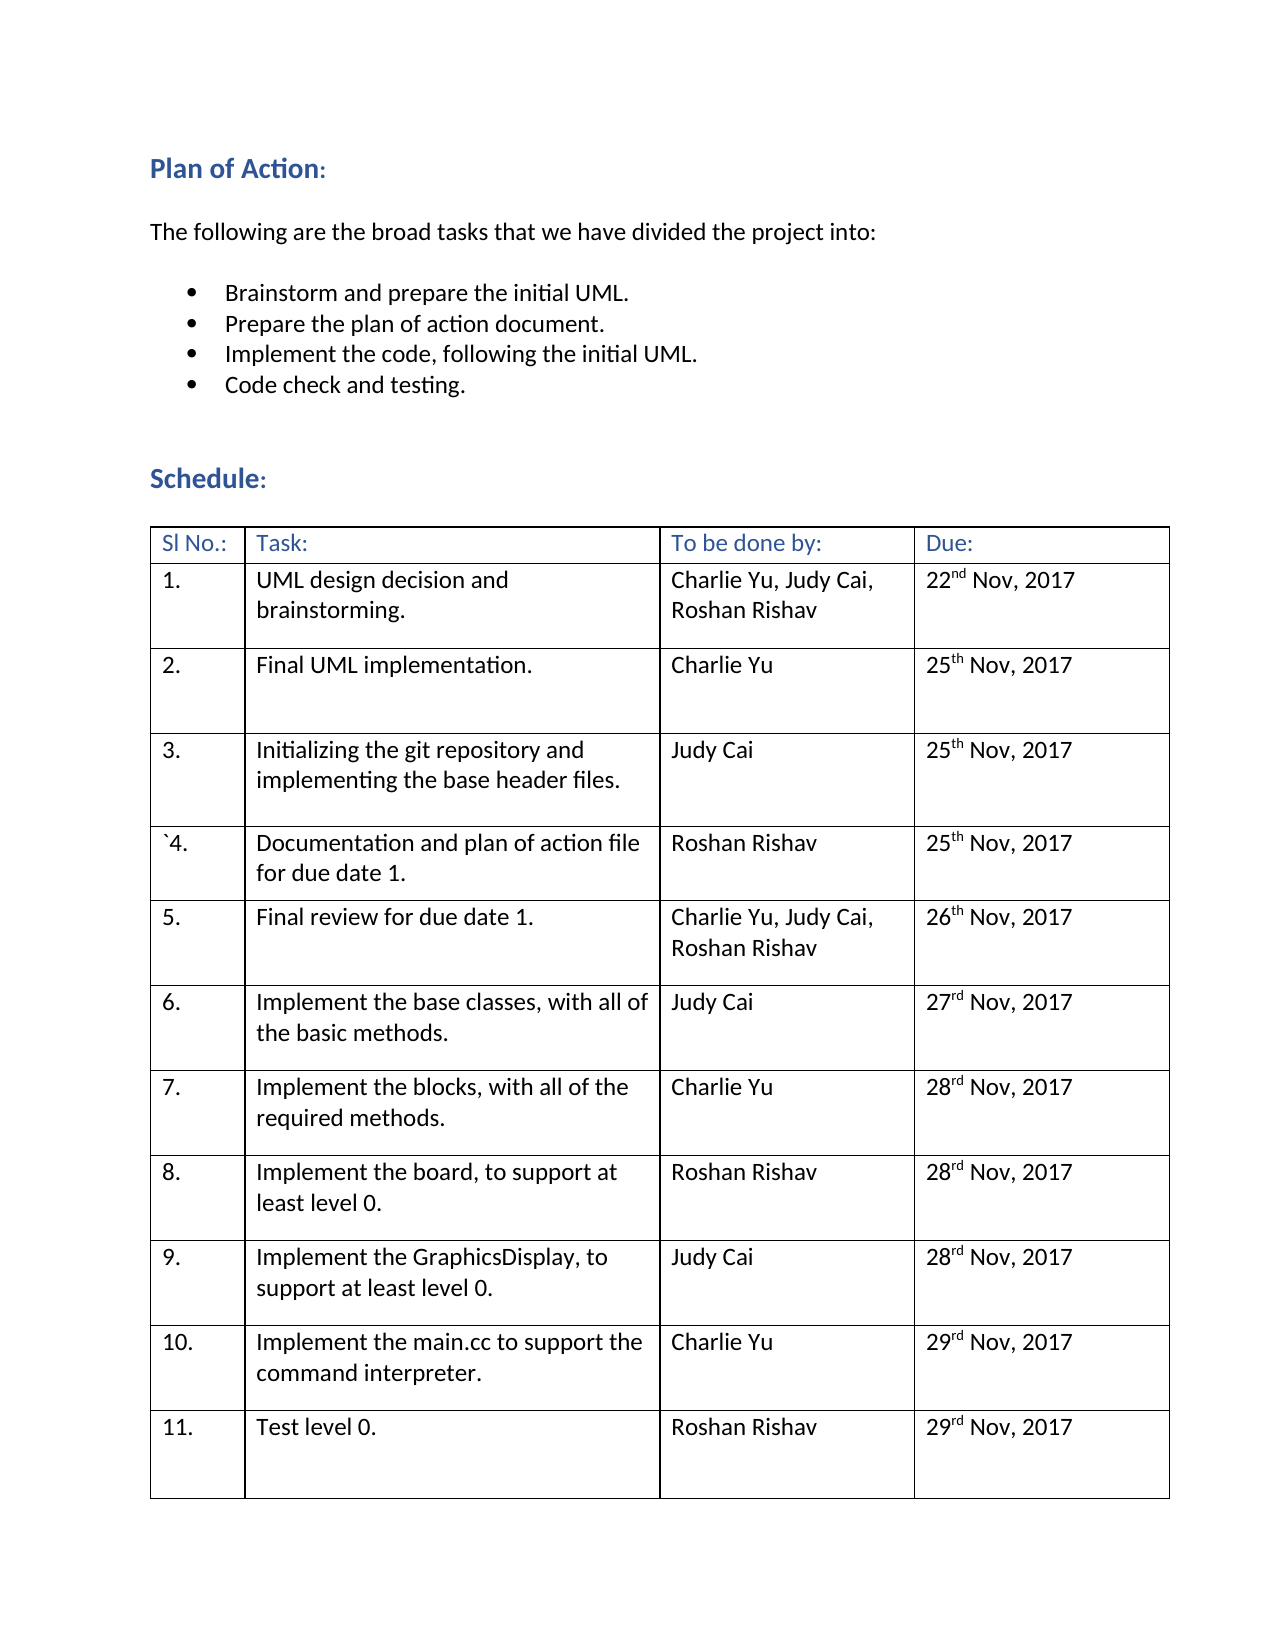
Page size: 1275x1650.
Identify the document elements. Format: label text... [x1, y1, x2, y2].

table_cell Final review for due date 1. [246, 901, 659, 985]
table_cell Charlie Yu [661, 1326, 914, 1410]
table_cell Charlie Yu [661, 649, 914, 733]
table_cell Implement the GraphicsDisplay, to support at least level 0. [246, 1241, 659, 1325]
table_cell 28rd Nov, 2017 [915, 1156, 1169, 1240]
table_cell Judy Cai [661, 1241, 914, 1325]
table_cell Test level 0. [246, 1411, 659, 1498]
table_cell 7. [151, 1071, 244, 1155]
table_cell 5. [151, 901, 244, 985]
list Implement the code, following the initial UML. [187, 338, 1125, 369]
table_cell 11. [151, 1411, 244, 1498]
table_cell Implement the blocks, with all of the required methods. [246, 1071, 659, 1155]
table_header Due: [915, 528, 1169, 563]
table_cell Roshan Rishav [661, 1156, 914, 1240]
list Code check and testing. [187, 369, 1125, 399]
table_cell 25th Nov, 2017 [915, 649, 1169, 733]
table_cell 25th Nov, 2017 [915, 827, 1169, 900]
table_cell Roshan Rishav [661, 1411, 914, 1498]
table_cell Implement the base classes, with all of the basic methods. [246, 986, 659, 1070]
table_cell 6. [151, 986, 244, 1070]
table_cell Judy Cai [661, 986, 914, 1070]
table_cell 29rd Nov, 2017 [915, 1326, 1169, 1410]
table_cell Roshan Rishav [661, 827, 914, 900]
table_cell 26th Nov, 2017 [915, 901, 1169, 985]
table_cell Charlie Yu [661, 1071, 914, 1155]
table_cell Charlie Yu, Judy Cai, Roshan Rishav [661, 901, 914, 985]
table_cell 1. [151, 564, 244, 648]
table_cell `4. [151, 827, 244, 900]
table_cell 10. [151, 1326, 244, 1410]
table_cell 3. [151, 734, 244, 826]
list Brainstorm and prepare the initial UML. [187, 277, 1125, 308]
text The following are the broad tasks that we have divided the project into: [150, 216, 1125, 247]
table_cell 28rd Nov, 2017 [915, 1071, 1169, 1155]
table_cell 2. [151, 649, 244, 733]
table_header Sl No.: [151, 528, 244, 563]
table_cell Charlie Yu, Judy Cai, Roshan Rishav [661, 564, 914, 648]
text Plan of Action: [150, 150, 1125, 186]
table_cell Initializing the git repository and implementing the base header files. [246, 734, 659, 826]
table_cell 29rd Nov, 2017 [915, 1411, 1169, 1498]
table_cell Final UML implementation. [246, 649, 659, 733]
table_cell 22nd Nov, 2017 [915, 564, 1169, 648]
table_cell Implement the main.cc to support the command interpreter. [246, 1326, 659, 1410]
list Prepare the plan of action document. [187, 308, 1125, 338]
table_cell 25th Nov, 2017 [915, 734, 1169, 826]
table_cell Documentation and plan of action file for due date 1. [246, 827, 659, 900]
table_cell 9. [151, 1241, 244, 1325]
table_cell 27rd Nov, 2017 [915, 986, 1169, 1070]
table_cell Judy Cai [661, 734, 914, 826]
table_cell 8. [151, 1156, 244, 1240]
table_header To be done by: [661, 528, 914, 563]
table_header Task: [246, 528, 659, 563]
table_cell 28rd Nov, 2017 [915, 1241, 1169, 1325]
text Schedule: [150, 460, 1125, 496]
table_cell UML design decision and brainstorming. [246, 564, 659, 648]
table_cell Implement the board, to support at least level 0. [246, 1156, 659, 1240]
